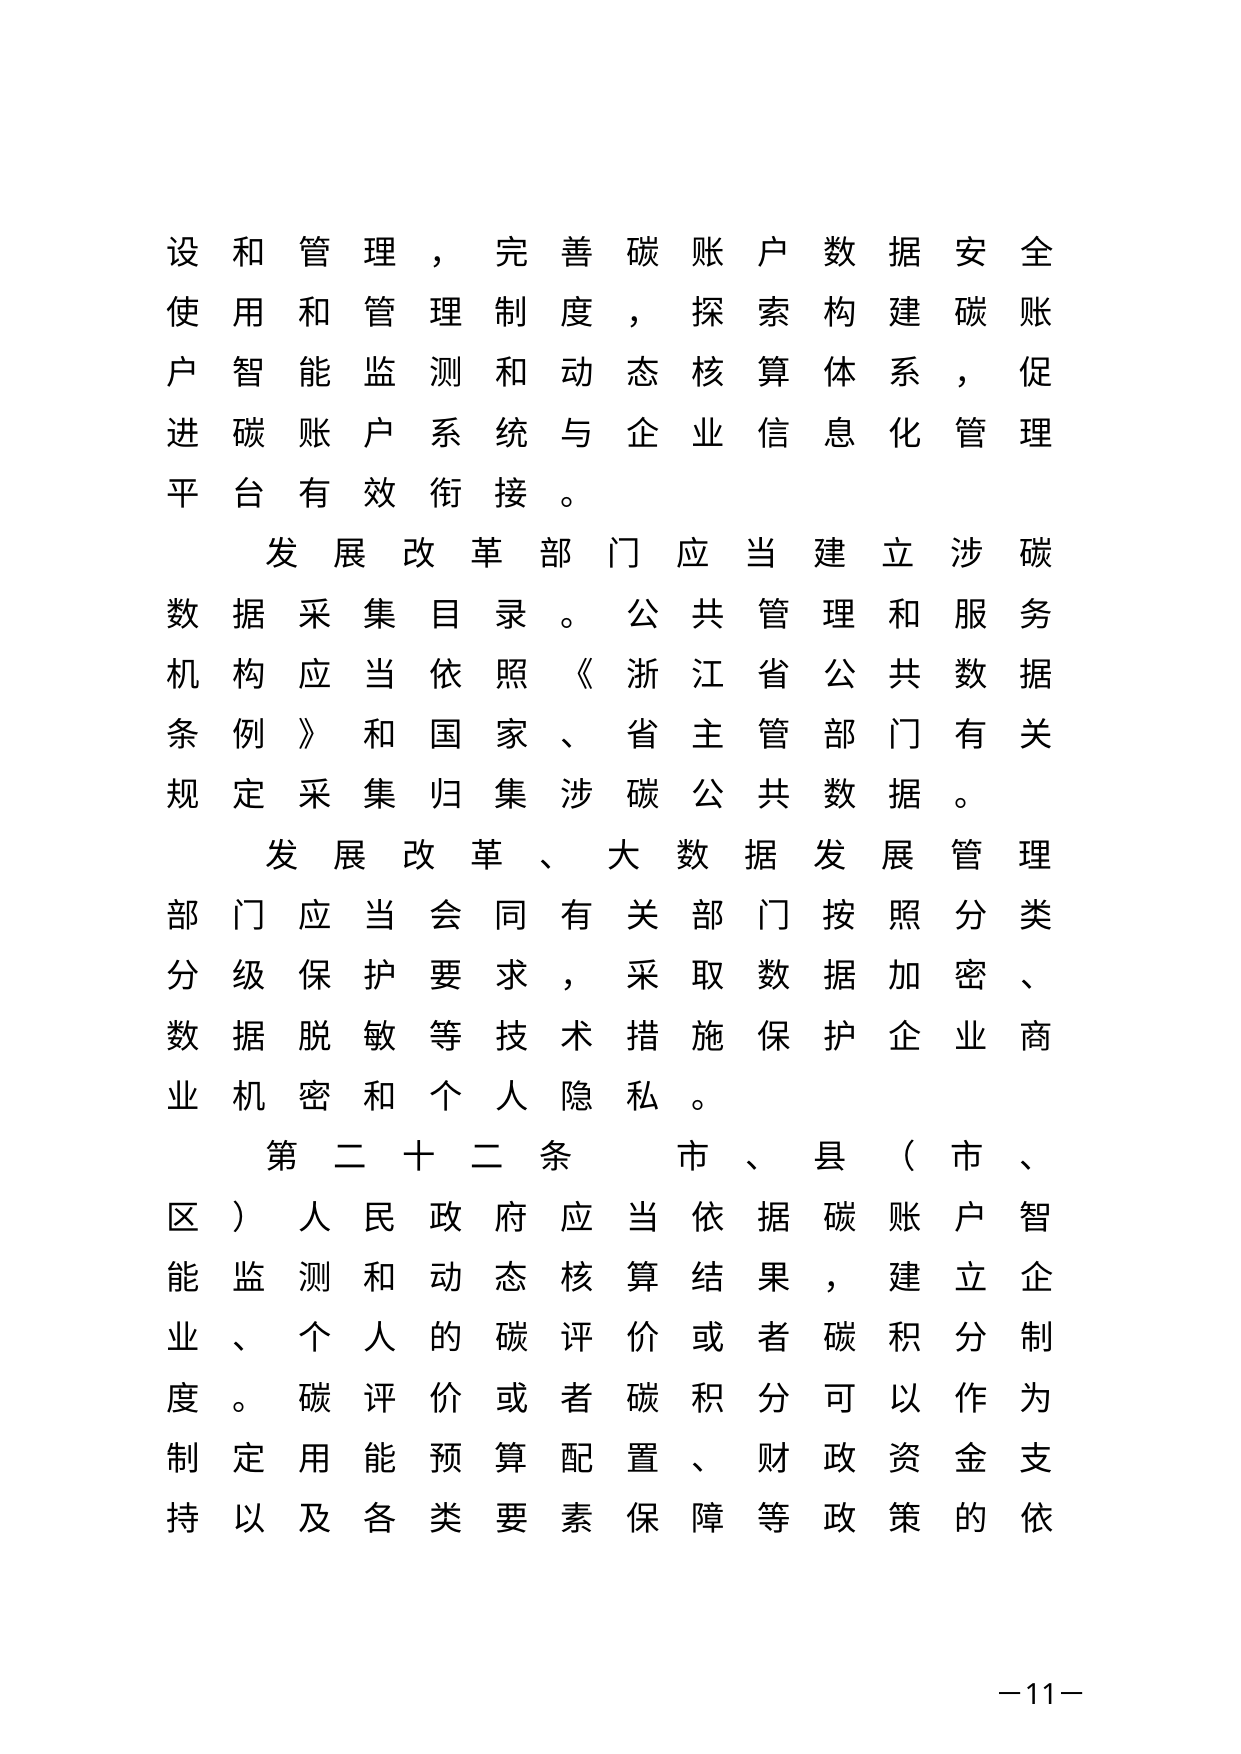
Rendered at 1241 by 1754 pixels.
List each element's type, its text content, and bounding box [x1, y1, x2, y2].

text 发展改革、大数据发展管理部门应当会同有关部门按照分类分级保护要求，采取数据加密、数据脱敏等技术措施保护企业商业机密和个人隐私。 [167, 822, 1085, 1124]
text 发展改革部门应当建立涉碳数据采集目录。公共管理和服务机构应当依照《浙江省公共数据条例》和国家、省主管部门有关规定采集归集涉碳公共数据。 [167, 521, 1085, 822]
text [167, 1124, 1085, 1546]
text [167, 219, 1085, 521]
